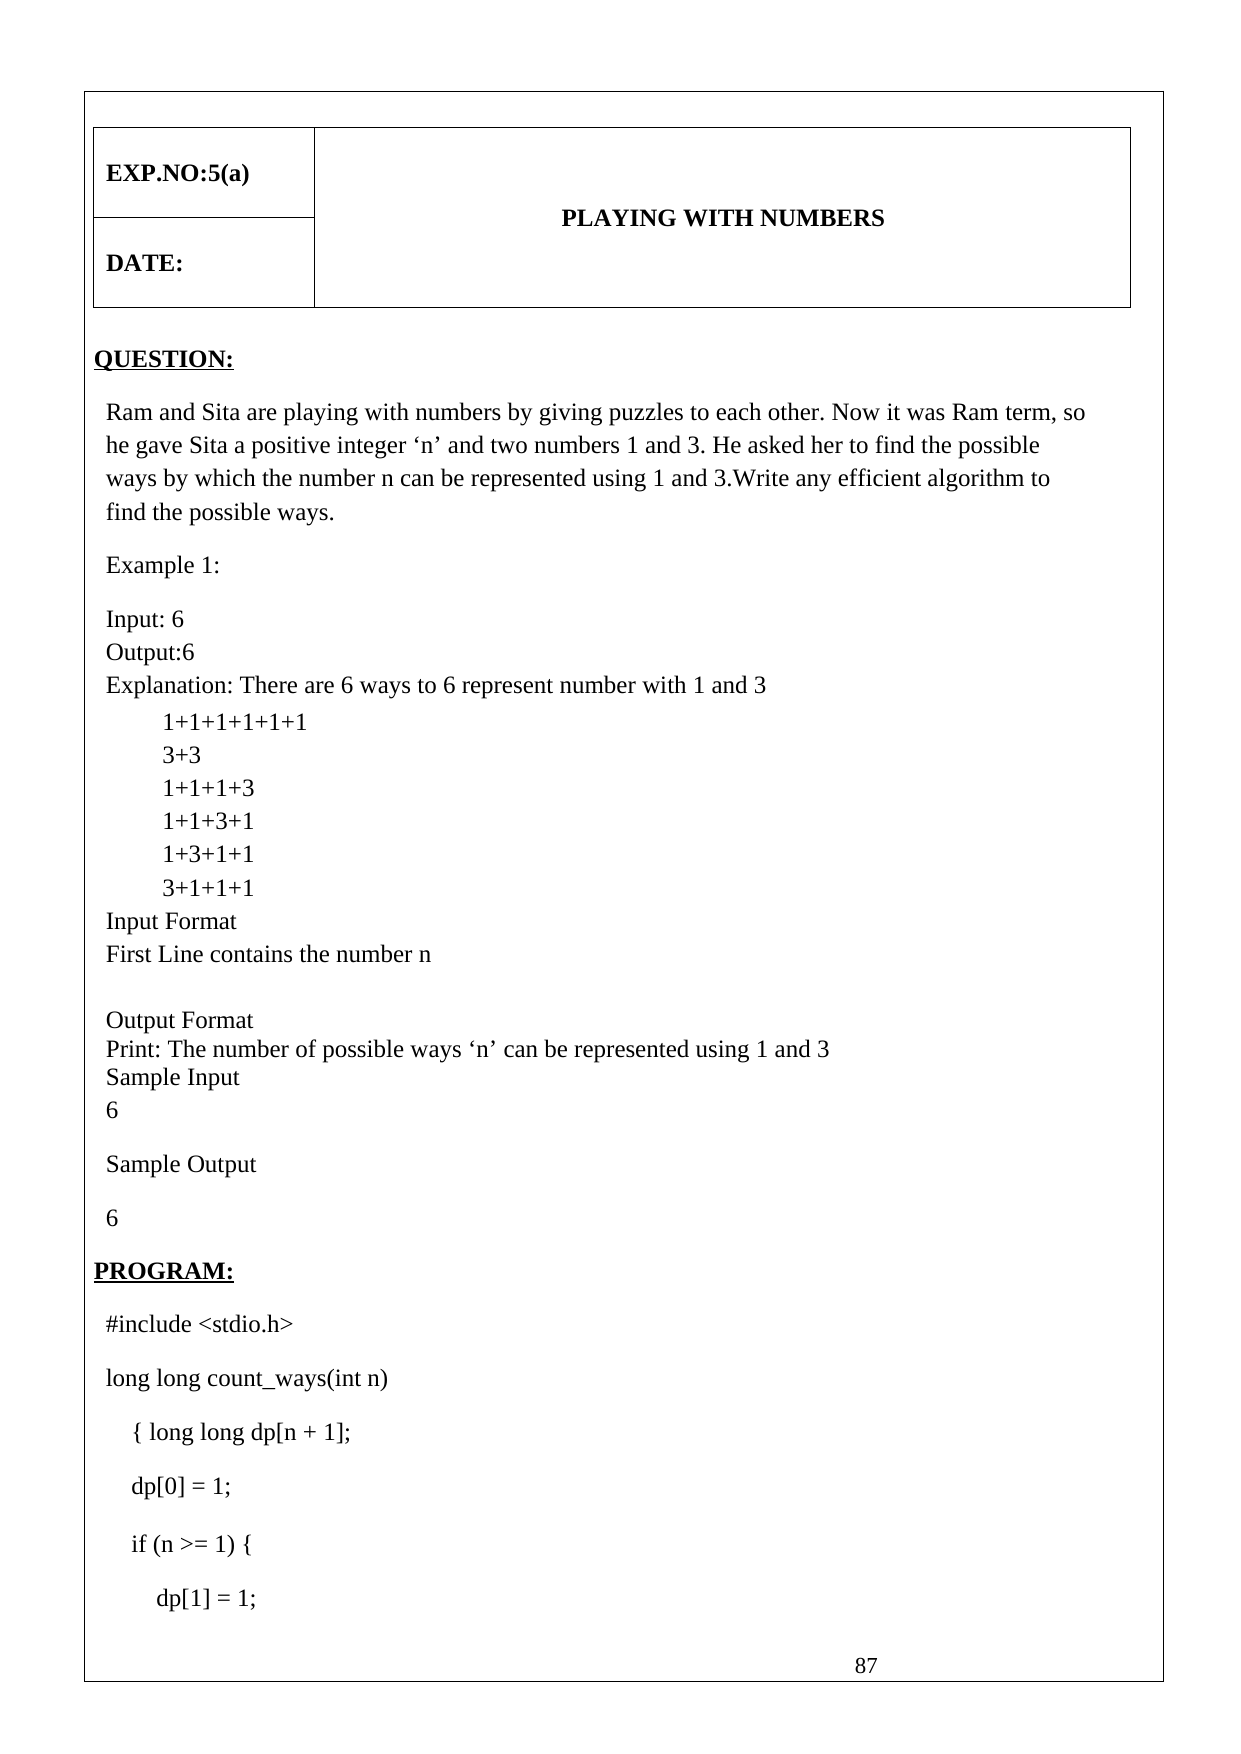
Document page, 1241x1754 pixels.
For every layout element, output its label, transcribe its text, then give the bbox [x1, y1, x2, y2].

text long long count_ways(int n) { long long dp[n + 1]; [106, 1363, 435, 1446]
text Input: 6 Output:6 [106, 604, 244, 666]
text Ram and Sita are playing with numbers by giving puzzles to each other. Now it was Ram term, so he gave Sita a positive integer ‘n’ and two numbers 1 and 3. He asked her to find the possible ways by which the number n can be represented using 1 and 3.Write any efficient algorithm to find the possible ways. [106, 397, 1088, 525]
text 3+1+1+1 [162, 873, 1155, 902]
table_cell DATE: [94, 218, 314, 307]
text #include <stdio.h> [106, 1309, 1155, 1338]
text 1+1+1+1+1+1 [162, 707, 1155, 736]
text QUESTION: [94, 344, 1155, 373]
text if (n >= 1) { [94, 1529, 253, 1558]
text Sample Output 6 [106, 1149, 264, 1231]
text Input Format [106, 906, 1155, 935]
table_header EXP.NO:5(a) [94, 128, 314, 217]
text PROGRAM: [94, 1256, 1155, 1285]
text Print: The number of possible ways ‘n’ can be represented using 1 and 3 Sample Input [106, 1034, 897, 1091]
text Example 1: [106, 550, 1155, 579]
text 1+1+3+1 [162, 806, 1155, 835]
text 1+3+1+1 [162, 839, 1155, 868]
text dp[1] = 1; [94, 1583, 256, 1612]
text Explanation: There are 6 ways to 6 represent number with 1 and 3 [106, 670, 1155, 699]
text dp[0] = 1; [131, 1471, 1155, 1500]
text First Line contains the number n [106, 939, 1155, 968]
text Output Format [106, 1005, 1155, 1034]
text 1+1+1+3 [162, 773, 1155, 802]
table_header PLAYING WITH NUMBERS [315, 128, 1130, 307]
text 3+3 [162, 740, 1155, 769]
text 6 [106, 1095, 1155, 1124]
